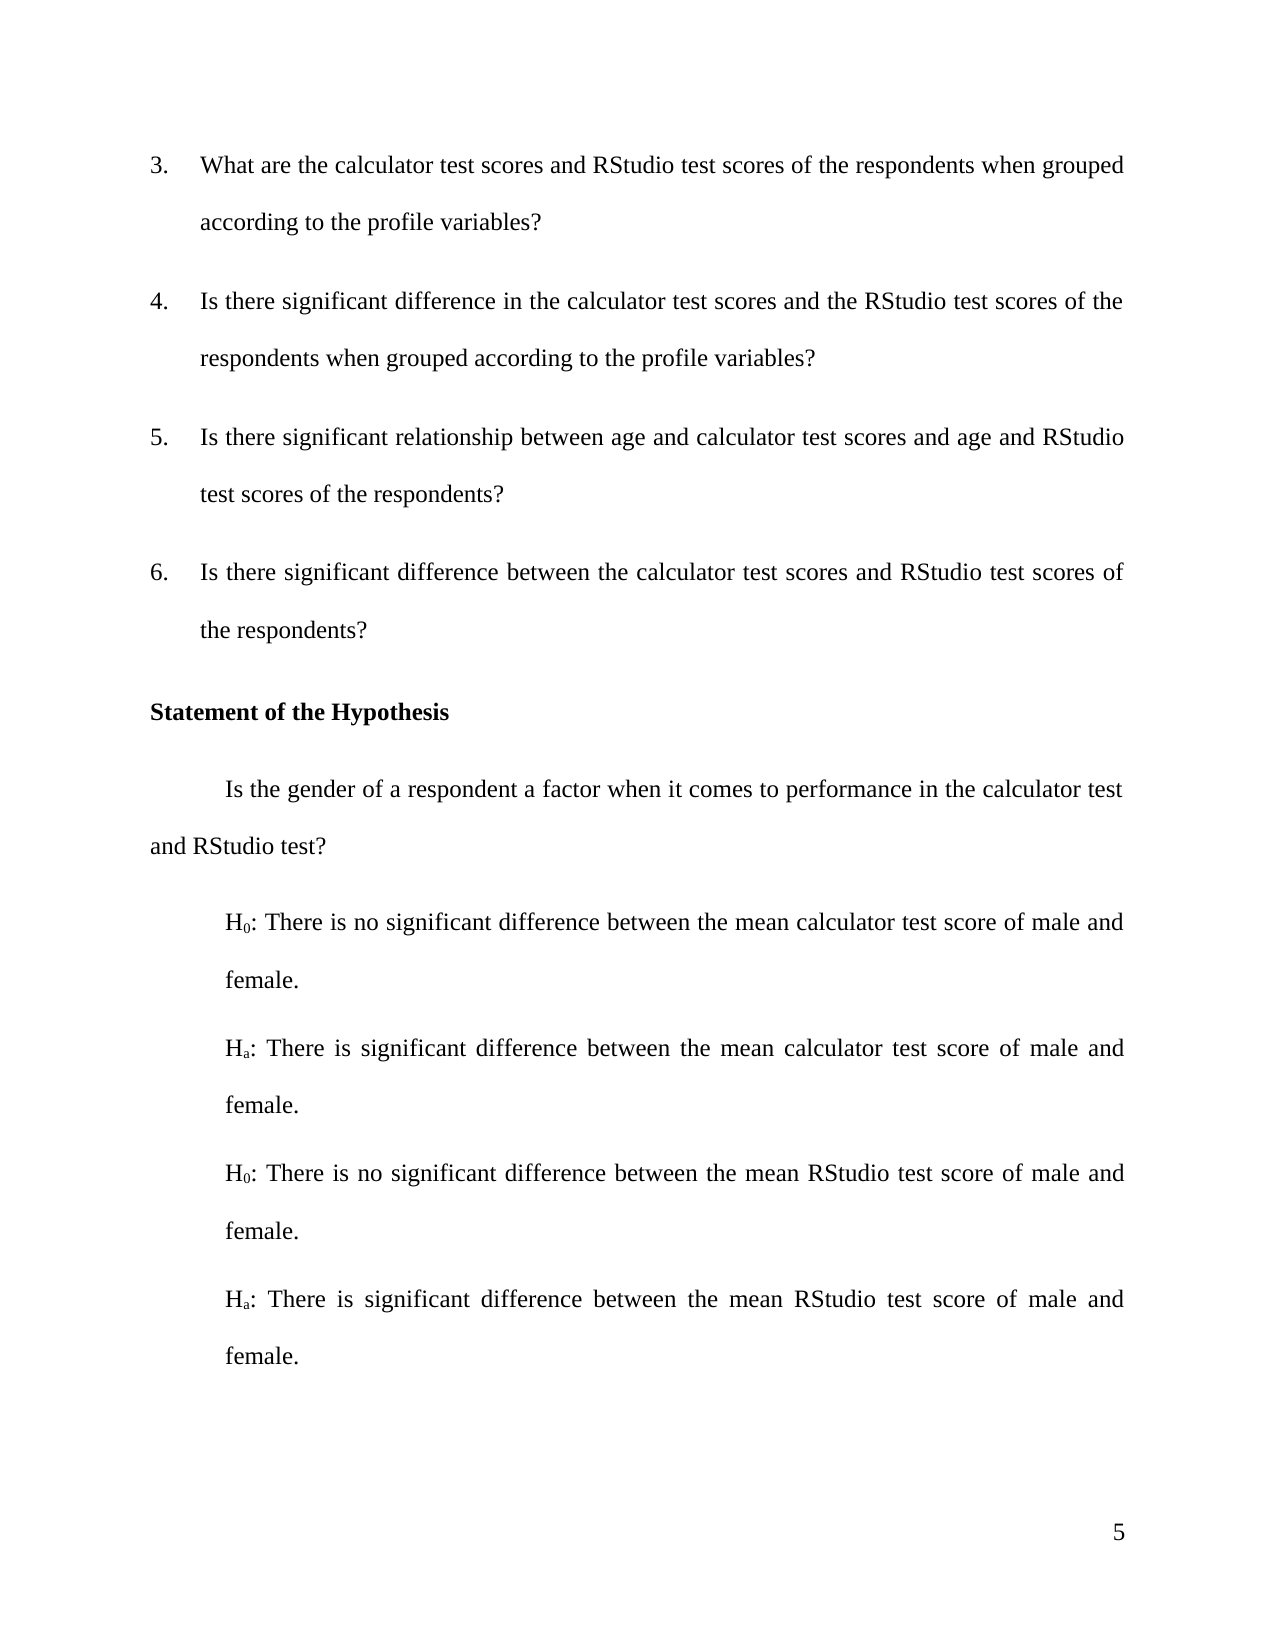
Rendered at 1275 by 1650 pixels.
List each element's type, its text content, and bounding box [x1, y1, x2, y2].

text Ha: There is significant difference between the mean RStudio test score of male and female. [225, 1284, 1125, 1370]
list Is there significant difference in the calculator test scores and the RStudio test scores of the respondents when grouped according to the profile variables? [150, 286, 1125, 372]
text H0: There is no significant difference between the mean RStudio test score of male and female. [225, 1158, 1125, 1244]
subtitle Statement of the Hypothesis [150, 697, 1125, 726]
list Is there significant difference between the calculator test scores and RStudio test scores of the respondents? [150, 557, 1125, 644]
text Is the gender of a respondent a factor when it comes to performance in the calculator test and RStudio test? [150, 774, 1125, 860]
list Is there significant relationship between age and calculator test scores and age and RStudio test scores of the respondents? [150, 422, 1125, 508]
list What are the calculator test scores and RStudio test scores of the respondents when grouped according to the profile variables? [150, 150, 1125, 236]
text Ha: There is significant difference between the mean calculator test score of male and female. [225, 1033, 1125, 1119]
text H0: There is no significant difference between the mean calculator test score of male and female. [225, 907, 1125, 994]
